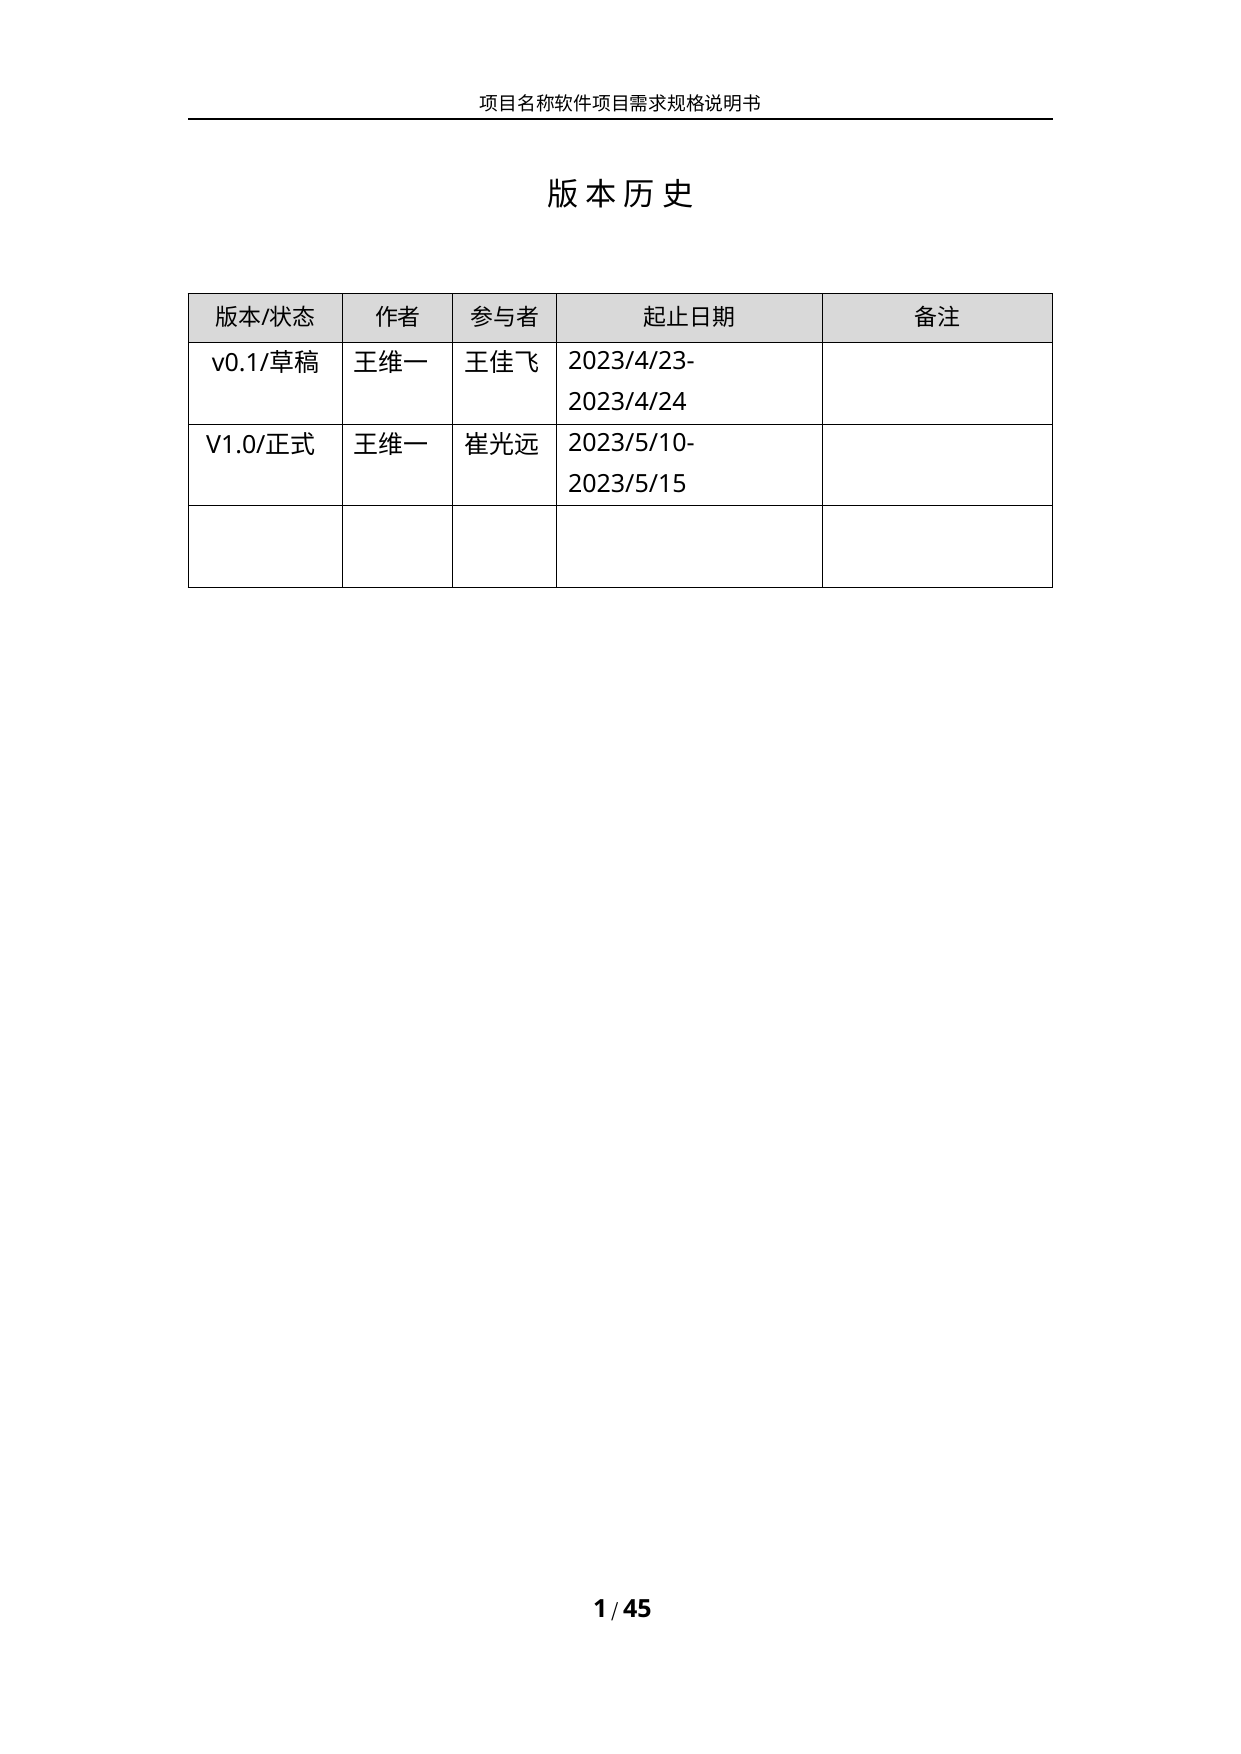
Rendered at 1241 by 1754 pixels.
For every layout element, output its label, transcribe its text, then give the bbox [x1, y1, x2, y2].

table_header 起止日期 [557, 294, 822, 342]
table_cell [189, 506, 342, 587]
table_header 版本/状态 [189, 294, 342, 342]
table_cell 崔光远 [453, 425, 556, 505]
table_header 备注 [823, 294, 1052, 342]
table_header 作者 [343, 294, 452, 342]
table_cell 王佳飞 [453, 343, 556, 423]
table_cell V1.0/正式 [189, 425, 342, 505]
table_cell [823, 425, 1052, 505]
table_cell 2023/4/23-2023/4/24 [557, 343, 822, 423]
table_cell [823, 506, 1052, 587]
table_cell [557, 506, 822, 587]
table_cell [823, 343, 1052, 423]
table_cell 王维一 [343, 343, 452, 423]
table_cell 2023/5/10-2023/5/15 [557, 425, 822, 505]
table_cell v0.1/草稿 [189, 343, 342, 423]
table_header 参与者 [453, 294, 556, 342]
table_cell [343, 506, 452, 587]
table_cell 王维一 [343, 425, 452, 505]
table_cell [453, 506, 556, 587]
text 版 本 历 史 [187, 157, 1053, 225]
